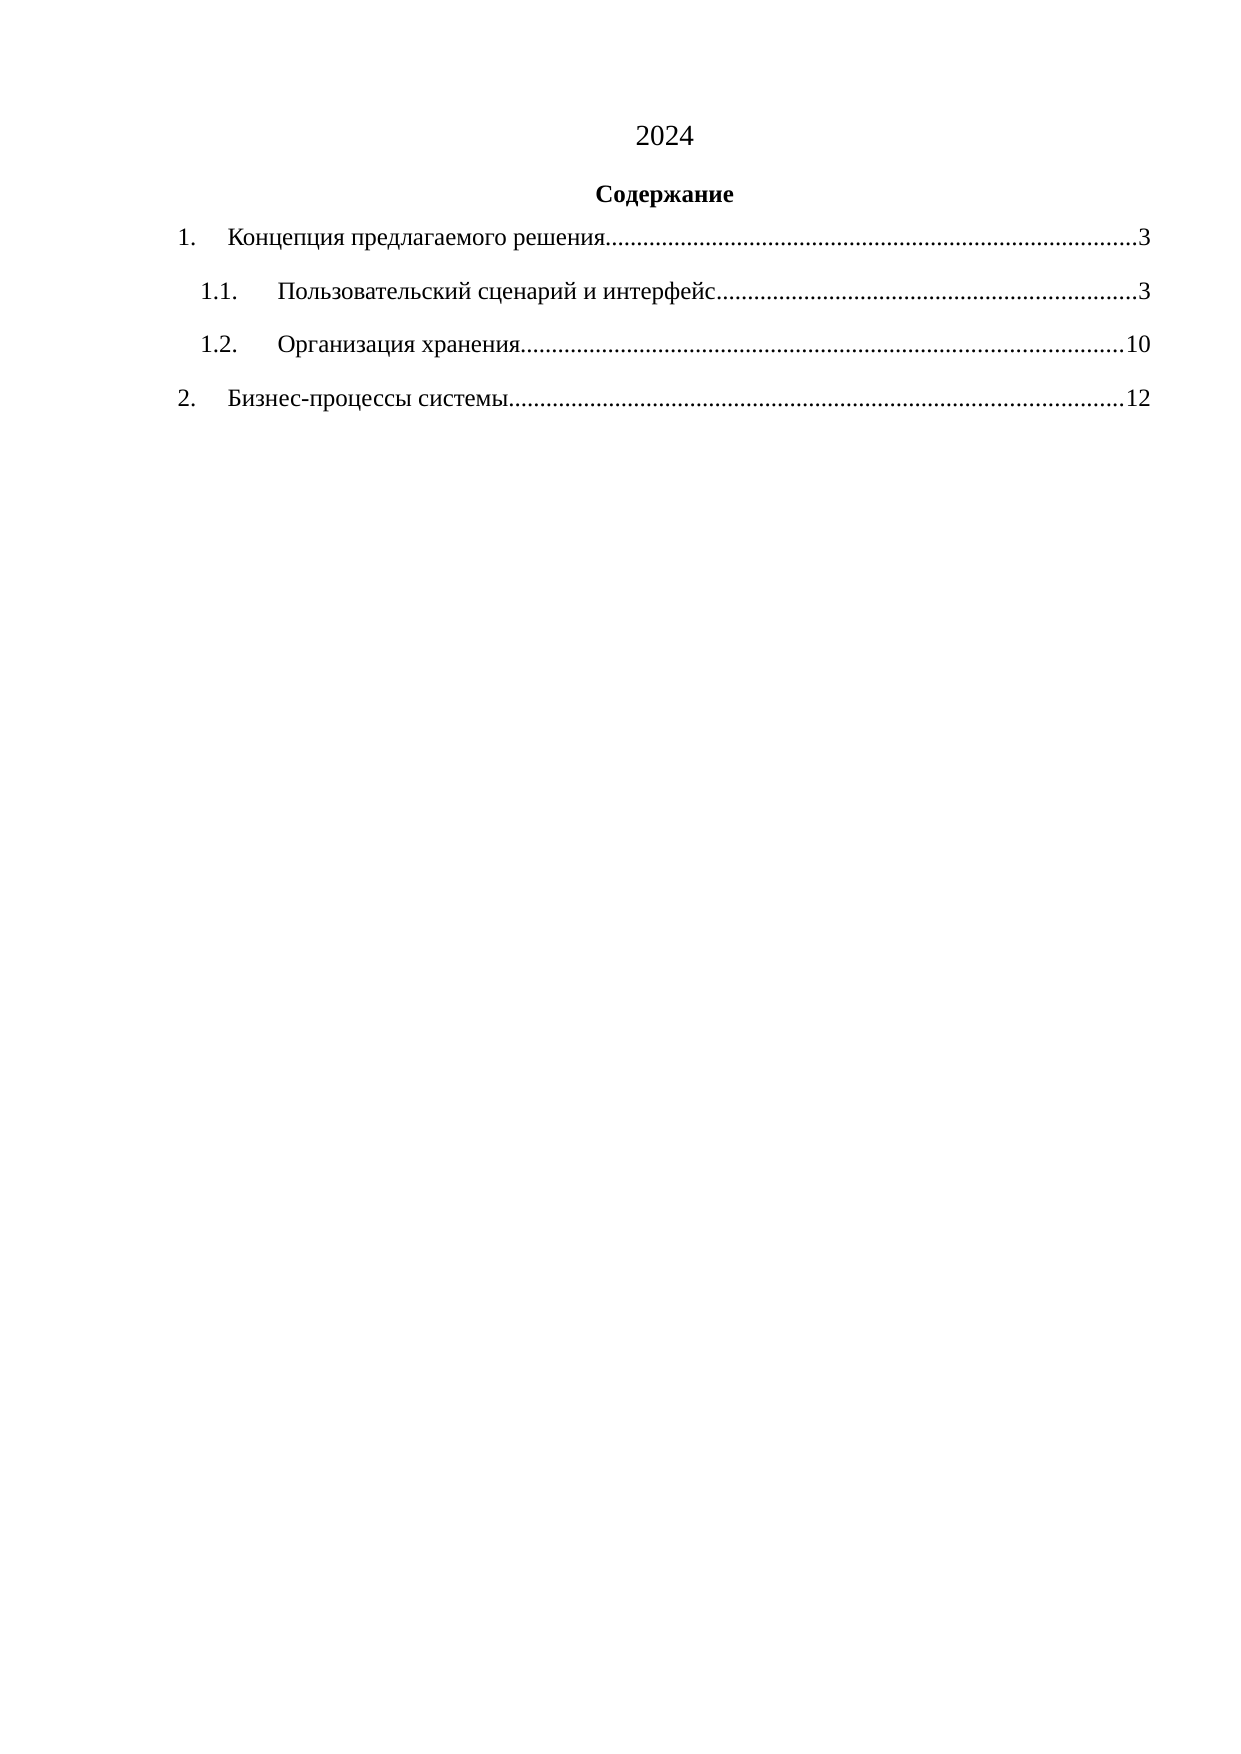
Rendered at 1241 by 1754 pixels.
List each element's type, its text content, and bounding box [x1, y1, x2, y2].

text 2024 [177, 118, 1152, 152]
